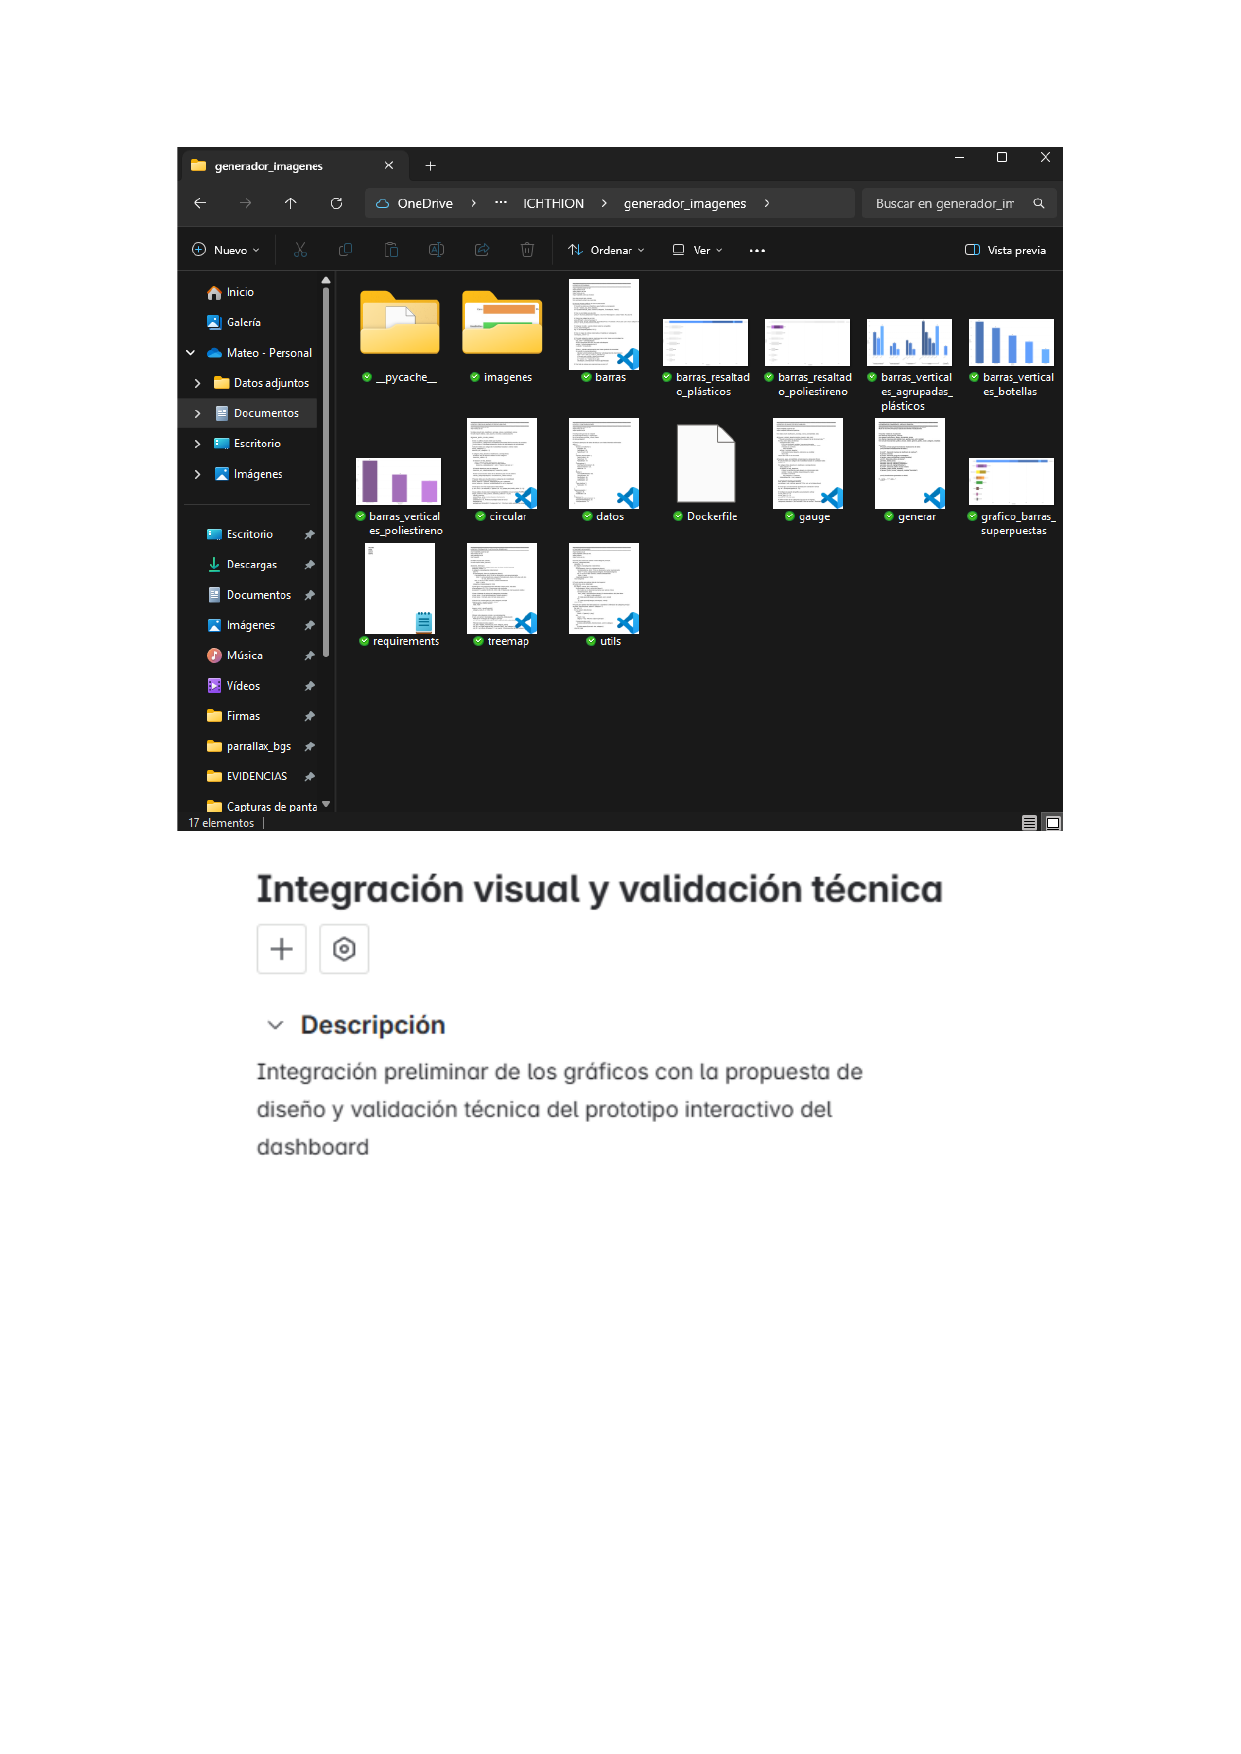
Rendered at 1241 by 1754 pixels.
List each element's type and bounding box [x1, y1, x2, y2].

picture [177, 147, 1063, 831]
picture [246, 852, 994, 1180]
